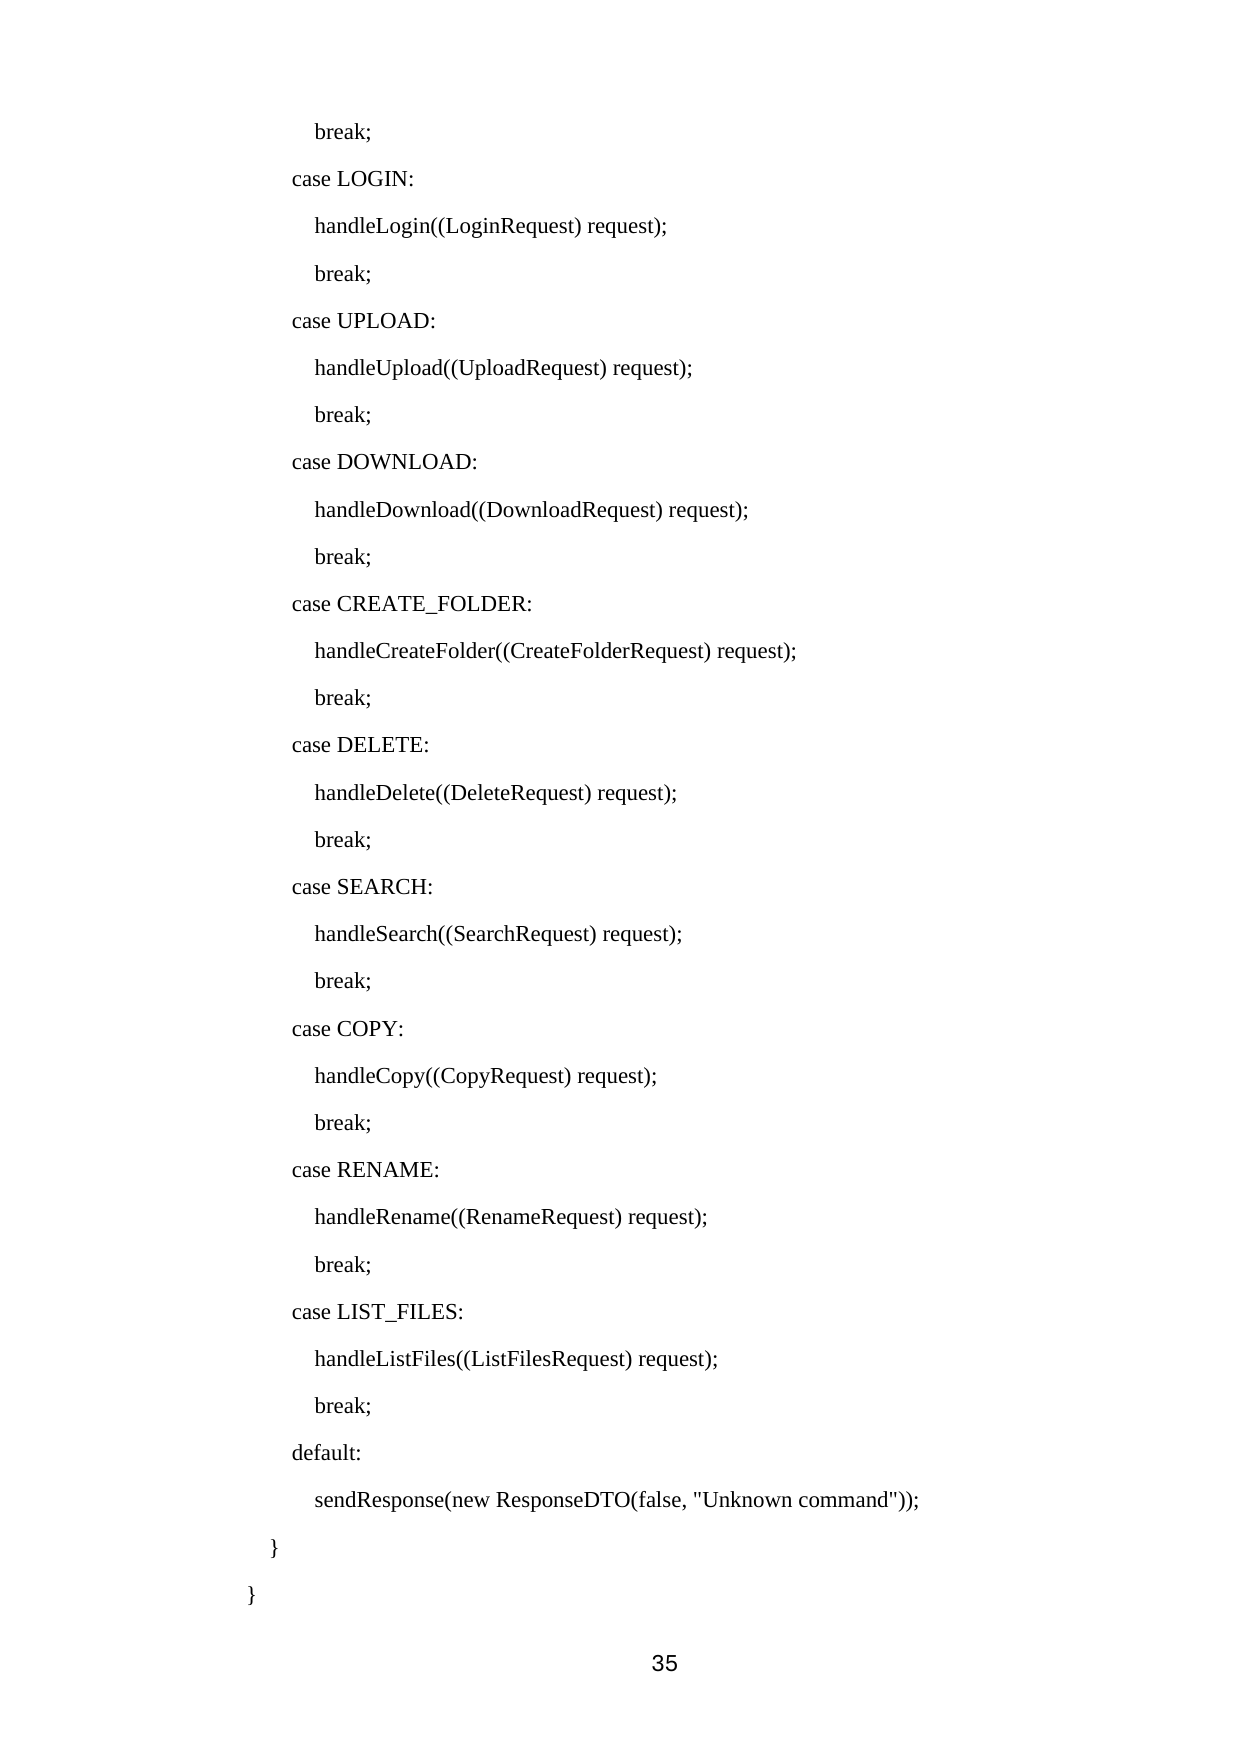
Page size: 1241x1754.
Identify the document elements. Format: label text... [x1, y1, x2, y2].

text break; [177, 684, 1152, 711]
text break; [177, 967, 1152, 994]
text break; [177, 260, 1152, 286]
text handleDownload((DownloadRequest) request); [177, 496, 1152, 522]
text break; [177, 1109, 1152, 1135]
text handleDelete((DeleteRequest) request); [177, 779, 1152, 805]
text case LOGIN: [177, 165, 1152, 192]
text case LIST_FILES: [177, 1298, 1152, 1324]
text break; [177, 1392, 1152, 1418]
text case COPY: [177, 1015, 1152, 1041]
text } [177, 1581, 1152, 1607]
text case DOWNLOAD: [177, 448, 1152, 475]
text case CREATE_FOLDER: [177, 590, 1152, 616]
text handleLogin((LoginRequest) request); [177, 212, 1152, 239]
text default: [177, 1439, 1152, 1466]
text handleCreateFolder((CreateFolderRequest) request); [177, 637, 1152, 663]
text handleListFiles((ListFilesRequest) request); [177, 1345, 1152, 1371]
text break; [177, 826, 1152, 852]
text break; [177, 118, 1152, 144]
text break; [177, 1251, 1152, 1277]
text sendResponse(new ResponseDTO(false, "Unknown command")); [177, 1487, 1152, 1513]
text handleSearch((SearchRequest) request); [177, 920, 1152, 947]
text break; [177, 401, 1152, 428]
text case RENAME: [177, 1156, 1152, 1183]
text case DELETE: [177, 732, 1152, 758]
text handleUpload((UploadRequest) request); [177, 354, 1152, 380]
text case UPLOAD: [177, 307, 1152, 333]
text case SEARCH: [177, 873, 1152, 899]
text } [177, 1534, 1152, 1560]
text break; [177, 543, 1152, 569]
text handleCopy((CopyRequest) request); [177, 1062, 1152, 1088]
text handleRename((RenameRequest) request); [177, 1203, 1152, 1230]
